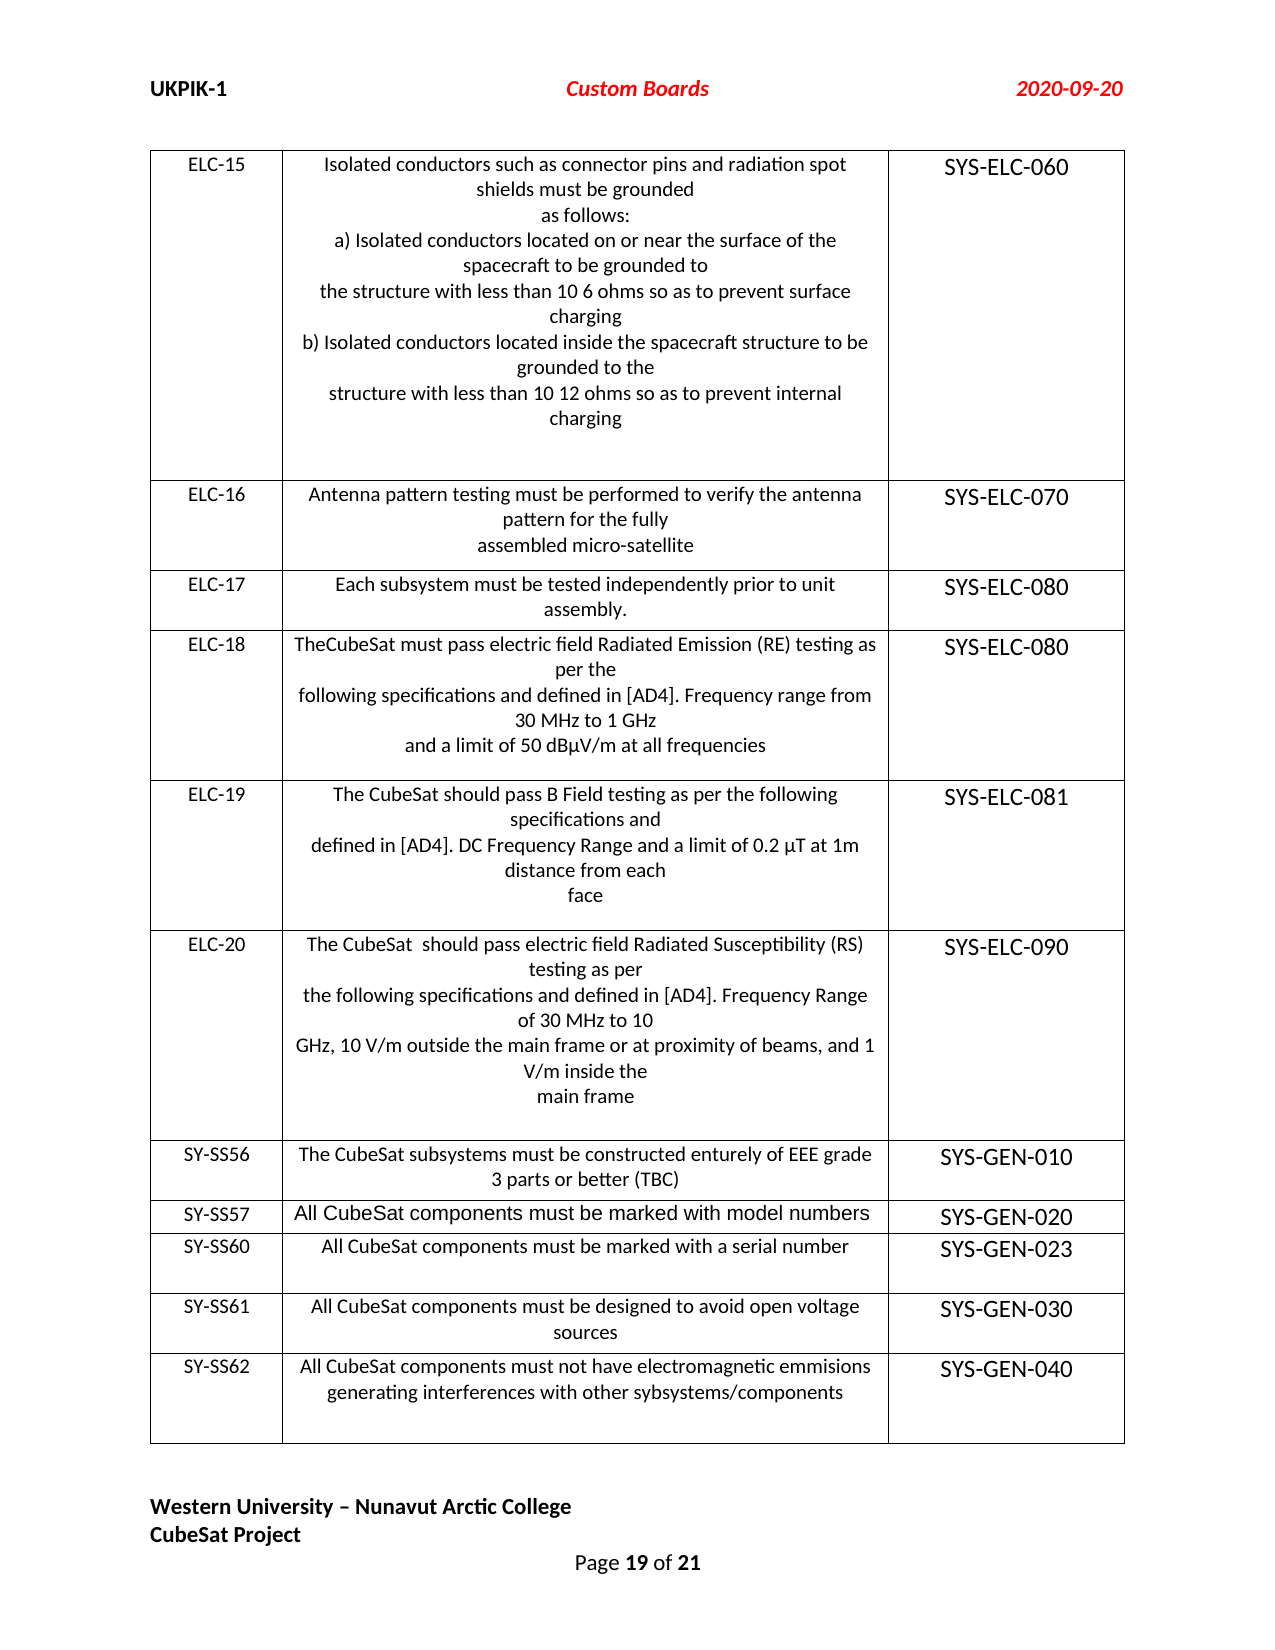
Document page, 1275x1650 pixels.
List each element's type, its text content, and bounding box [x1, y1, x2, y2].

table_cell ELC-20 [151, 931, 282, 1140]
table_cell Each subsystem must be tested independently prior to unit assembly. [283, 571, 888, 630]
table_cell SYS-GEN-030 [889, 1294, 1124, 1352]
table_cell ELC-17 [151, 571, 282, 630]
table_cell SY-SS57 [151, 1201, 282, 1232]
table_cell SY-SS56 [151, 1141, 282, 1200]
table_cell Antenna pattern testing must be performed to verify the antenna pattern for the fully assembled micro-satellite [283, 481, 888, 570]
table_cell SYS-GEN-040 [889, 1354, 1124, 1442]
table_cell All CubeSat components must be designed to avoid open voltage sources [283, 1294, 888, 1352]
table_cell TheCubeSat must pass electric field Radiated Emission (RE) testing as per the following specifications and defined in [AD4]. Frequency range from 30 MHz to 1 GHz and a limit of 50 dBμV/m at all frequencies [283, 631, 888, 780]
table_cell SYS-ELC-060 [889, 151, 1124, 480]
table_cell SYS-GEN-020 [889, 1201, 1124, 1232]
table_cell SY-SS60 [151, 1234, 282, 1292]
table_cell All CubeSat components must be marked with a serial number [283, 1234, 888, 1292]
table_cell SY-SS62 [151, 1354, 282, 1442]
table_cell ELC-16 [151, 481, 282, 570]
table_cell SYS-GEN-023 [889, 1234, 1124, 1292]
table_cell The CubeSat should pass electric field Radiated Susceptibility (RS) testing as per the following specifications and defined in [AD4]. Frequency Range of 30 MHz to 10 GHz, 10 V/m outside the main frame or at proximity of beams, and 1 V/m inside the main frame [283, 931, 888, 1140]
table_cell The CubeSat should pass B Field testing as per the following specifications and defined in [AD4]. DC Frequency Range and a limit of 0.2 μT at 1m distance from each face [283, 781, 888, 930]
table_cell SYS-GEN-010 [889, 1141, 1124, 1200]
table_cell All CubeSat components must not have electromagnetic emmisions generating interferences with other sybsystems/components [283, 1354, 888, 1442]
table_cell SYS-ELC-080 [889, 631, 1124, 780]
table_cell SYS-ELC-070 [889, 481, 1124, 570]
table_cell SYS-ELC-080 [889, 571, 1124, 630]
table_cell SYS-ELC-081 [889, 781, 1124, 930]
table_cell All CubeSat components must be marked with model numbers [283, 1201, 888, 1232]
table_cell ELC-18 [151, 631, 282, 780]
table_cell The CubeSat subsystems must be constructed enturely of EEE grade 3 parts or better (TBC) [283, 1141, 888, 1200]
table_cell Isolated conductors such as connector pins and radiation spot shields must be grounded as follows: a) Isolated conductors located on or near the surface of the spacecraft to be grounded to the structure with less than 10 6 ohms so as to prevent surface charging b) Isolated conductors located inside the spacecraft structure to be grounded to the structure with less than 10 12 ohms so as to prevent internal charging [283, 151, 888, 480]
table_cell SYS-ELC-090 [889, 931, 1124, 1140]
table_cell ELC-15 [151, 151, 282, 480]
table_cell ELC-19 [151, 781, 282, 930]
table_cell SY-SS61 [151, 1294, 282, 1352]
